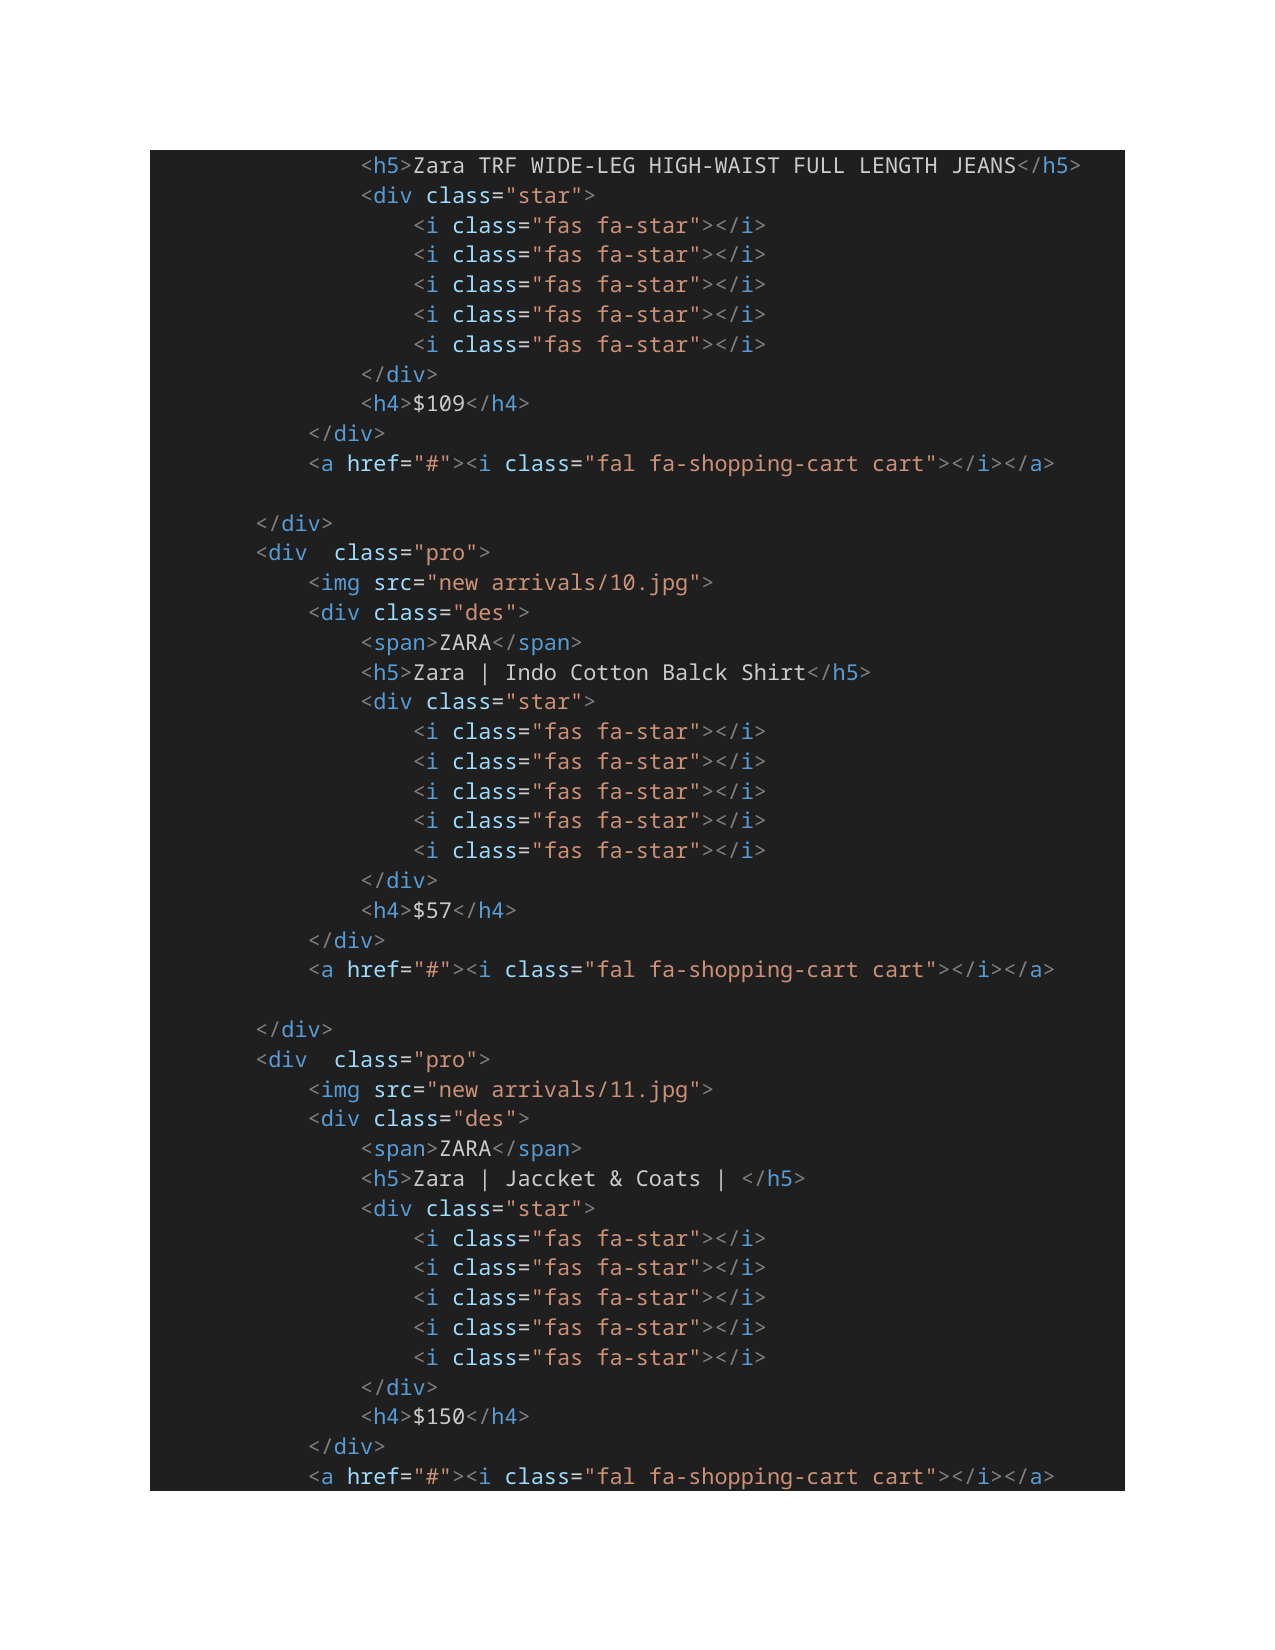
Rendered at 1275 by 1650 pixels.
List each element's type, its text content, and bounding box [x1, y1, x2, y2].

text <div class="des"> [150, 597, 1125, 627]
text </div> [150, 1014, 1125, 1044]
text <i class="fas fa-star"></i> [150, 1252, 1125, 1282]
text <i class="fas fa-star"></i> [150, 269, 1125, 299]
text <i class="fas fa-star"></i> [150, 1312, 1125, 1342]
text <div class="des"> [150, 1103, 1125, 1133]
text </div> [150, 507, 1125, 537]
text <h4>$109</h4> [150, 388, 1125, 418]
text <i class="fas fa-star"></i> [150, 716, 1125, 746]
text <div class="pro"> [150, 1044, 1125, 1073]
text <h4>$150</h4> [150, 1401, 1125, 1431]
text </div> [150, 924, 1125, 954]
text <h5>Zara | Indo Cotton Balck Shirt</h5> [150, 656, 1125, 686]
text <i class="fas fa-star"></i> [150, 805, 1125, 835]
text <i class="fas fa-star"></i> [150, 1222, 1125, 1252]
text <i class="fas fa-star"></i> [150, 835, 1125, 865]
text <i class="fas fa-star"></i> [150, 1282, 1125, 1312]
text <a href="#"><i class="fal fa-shopping-cart cart"></i></a> [150, 448, 1125, 478]
text <div class="pro"> [150, 537, 1125, 567]
text <img src="new arrivals/10.jpg"> [150, 567, 1125, 597]
text </div> [150, 358, 1125, 388]
text <a href="#"><i class="fal fa-shopping-cart cart"></i></a> [150, 954, 1125, 984]
text <i class="fas fa-star"></i> [150, 776, 1125, 805]
text <i class="fas fa-star"></i> [150, 1342, 1125, 1371]
text <span>ZARA</span> [150, 627, 1125, 656]
text <h4>$57</h4> [150, 895, 1125, 924]
text <span>ZARA</span> [150, 1133, 1125, 1163]
text <i class="fas fa-star"></i> [150, 299, 1125, 329]
text <i class="fas fa-star"></i> [150, 209, 1125, 239]
text <i class="fas fa-star"></i> [150, 746, 1125, 776]
text </div> [150, 1431, 1125, 1461]
text <h5>Zara TRF WIDE-LEG HIGH-WAIST FULL LENGTH JEANS</h5> [150, 150, 1125, 180]
text </div> [150, 418, 1125, 448]
text </div> [150, 1371, 1125, 1401]
text <h5>Zara | Jaccket & Coats | </h5> [150, 1163, 1125, 1193]
text <i class="fas fa-star"></i> [150, 239, 1125, 269]
text <img src="new arrivals/11.jpg"> [150, 1073, 1125, 1103]
text <i class="fas fa-star"></i> [150, 329, 1125, 358]
text </div> [150, 865, 1125, 895]
text <div class="star"> [150, 686, 1125, 716]
text <div class="star"> [150, 1193, 1125, 1222]
text <div class="star"> [150, 180, 1125, 209]
text <a href="#"><i class="fal fa-shopping-cart cart"></i></a> [150, 1461, 1125, 1491]
